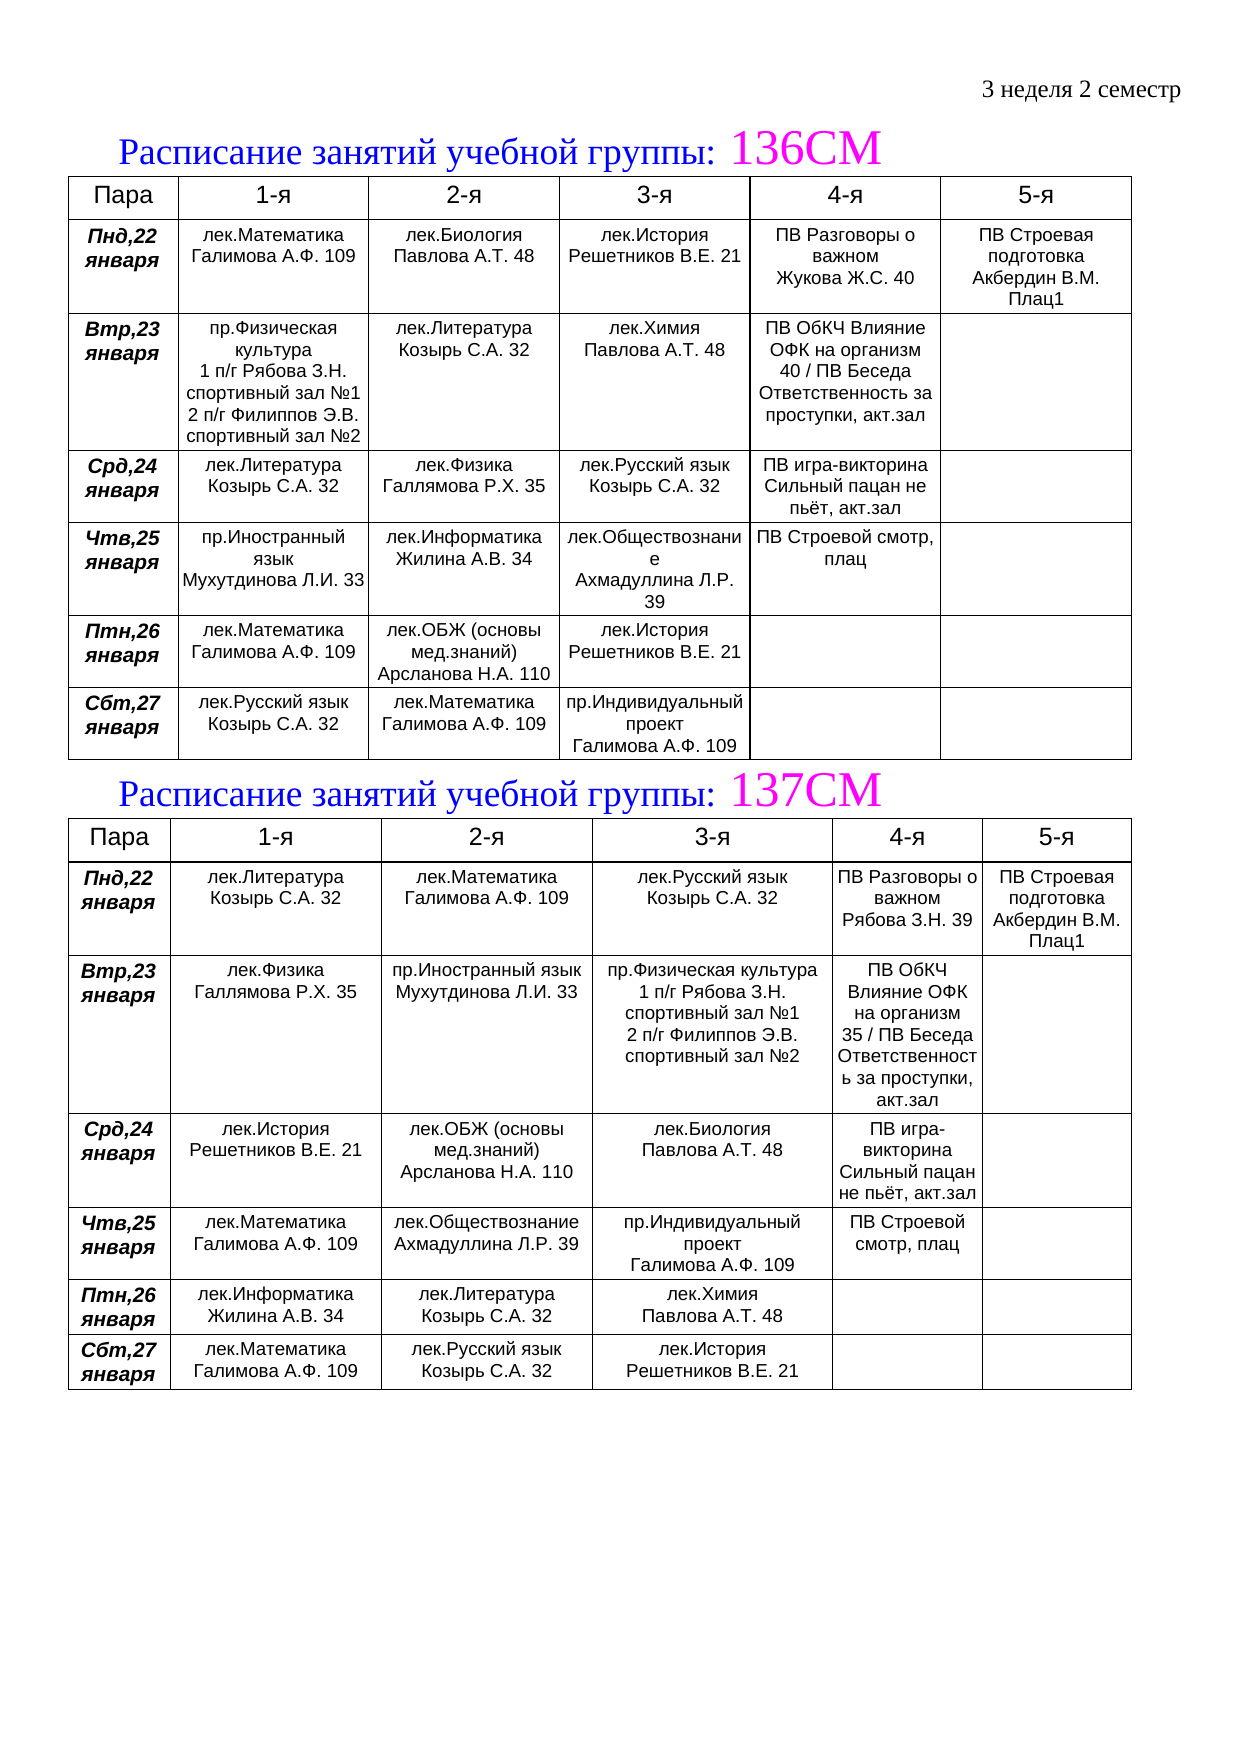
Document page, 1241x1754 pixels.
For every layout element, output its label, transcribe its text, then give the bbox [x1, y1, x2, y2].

table_cell лек.Русский язык Козырь С.А. 32 [560, 451, 749, 522]
table_cell [833, 1280, 982, 1334]
table_cell лек.Математика Галимова А.Ф. 109 [179, 616, 368, 687]
table_header Пара [69, 177, 178, 219]
table_cell Пнд,22 января [69, 863, 170, 955]
table_cell ПВ Разговоры о важном Рябова З.Н. 39 [833, 863, 982, 955]
table_cell ПВ Строевая подготовка Акбердин В.М. Плац1 [941, 220, 1131, 313]
table_cell [983, 1335, 1131, 1389]
table_cell Срд,24 января [69, 451, 178, 522]
text Расписание занятий учебной группы: 136СМ [118, 118, 1181, 176]
table_cell лек.ОБЖ (основы мед.знаний) Арсланова Н.А. 110 [369, 616, 559, 687]
table_cell Срд,24 января [69, 1114, 170, 1207]
table_cell ПВ Строевая подготовка Акбердин В.М. Плац1 [983, 863, 1131, 955]
table_cell [983, 1280, 1131, 1334]
table_header 5-я [983, 819, 1131, 861]
table_cell Чтв,25 января [69, 523, 178, 615]
table_cell ПВ Строевой смотр, плац [833, 1208, 982, 1279]
table_cell лек.Математика Галимова А.Ф. 109 [382, 863, 592, 955]
table_cell лек.Биология Павлова А.Т. 48 [593, 1114, 832, 1207]
table_cell ПВ Строевой смотр, плац [751, 523, 940, 615]
table_cell пр.Индивидуальный проект Галимова А.Ф. 109 [560, 688, 749, 759]
table_cell Сбт,27 января [69, 688, 178, 759]
table_cell лек.Биология Павлова А.Т. 48 [369, 220, 559, 313]
table_cell [751, 688, 940, 759]
table_cell [751, 616, 940, 687]
table_cell Пнд,22 января [69, 220, 178, 313]
table_cell лек.Математика Галимова А.Ф. 109 [171, 1208, 381, 1279]
table_cell ПВ игра-викторина Сильный пацан не пьёт, акт.зал [751, 451, 940, 522]
table_cell лек.Русский язык Козырь С.А. 32 [179, 688, 368, 759]
table_cell лек.Информатика Жилина А.В. 34 [369, 523, 559, 615]
table_cell лек.Математика Галимова А.Ф. 109 [171, 1335, 381, 1389]
table_cell Втр,23 января [69, 314, 178, 449]
table_cell лек.Литература Козырь С.А. 32 [171, 863, 381, 955]
table_cell лек.Литература Козырь С.А. 32 [369, 314, 559, 449]
table_cell лек.История Решетников В.Е. 21 [171, 1114, 381, 1207]
table_cell лек.Информатика Жилина А.В. 34 [171, 1280, 381, 1334]
table_cell Птн,26 января [69, 616, 178, 687]
table_cell [941, 451, 1131, 522]
table_cell лек.Русский язык Козырь С.А. 32 [382, 1335, 592, 1389]
table_cell лек.Химия Павлова А.Т. 48 [560, 314, 749, 449]
table_cell [941, 616, 1131, 687]
table_cell Втр,23 января [69, 956, 170, 1113]
table_header 2-я [369, 177, 559, 219]
table_cell лек.История Решетников В.Е. 21 [560, 616, 749, 687]
table_cell лек.ОБЖ (основы мед.знаний) Арсланова Н.А. 110 [382, 1114, 592, 1207]
table_header 3-я [593, 819, 832, 861]
table_cell [941, 523, 1131, 615]
table_cell лек.Обществознание Ахмадуллина Л.Р. 39 [560, 523, 749, 615]
table_cell лек.Математика Галимова А.Ф. 109 [179, 220, 368, 313]
table_cell лек.Физика Галлямова Р.Х. 35 [369, 451, 559, 522]
table_cell [983, 956, 1131, 1113]
table_cell лек.Математика Галимова А.Ф. 109 [369, 688, 559, 759]
table_cell ПВ игра-викторина Сильный пацан не пьёт, акт.зал [833, 1114, 982, 1207]
table_cell лек.Русский язык Козырь С.А. 32 [593, 863, 832, 955]
table_cell пр.Иностранный язык Мухутдинова Л.И. 33 [382, 956, 592, 1113]
table_cell лек.Литература Козырь С.А. 32 [382, 1280, 592, 1334]
table_cell [941, 314, 1131, 449]
table_cell лек.Обществознание Ахмадуллина Л.Р. 39 [382, 1208, 592, 1279]
table_cell пр.Физическая культура 1 п/г Рябова З.Н. спортивный зал №1 2 п/г Филиппов Э.В. спортивный зал №2 [593, 956, 832, 1113]
table_cell [833, 1335, 982, 1389]
table_cell ПВ Разговоры о важном Жукова Ж.С. 40 [751, 220, 940, 313]
table_header 5-я [941, 177, 1131, 219]
table_cell Сбт,27 января [69, 1335, 170, 1389]
table_header 1-я [171, 819, 381, 861]
table_cell лек.Физика Галлямова Р.Х. 35 [171, 956, 381, 1113]
table_cell пр.Иностранный язык Мухутдинова Л.И. 33 [179, 523, 368, 615]
text Расписание занятий учебной группы: 137СМ [118, 760, 1181, 818]
table_header 4-я [751, 177, 940, 219]
table_cell пр.Индивидуальный проект Галимова А.Ф. 109 [593, 1208, 832, 1279]
table_cell пр.Физическая культура 1 п/г Рябова З.Н. спортивный зал №1 2 п/г Филиппов Э.В. спортивный зал №2 [179, 314, 368, 449]
table_cell лек.История Решетников В.Е. 21 [593, 1335, 832, 1389]
table_cell [983, 1114, 1131, 1207]
table_header 2-я [382, 819, 592, 861]
table_header 4-я [833, 819, 982, 861]
table_cell [941, 688, 1131, 759]
table_cell ПВ ОбКЧ Влияние ОФК на организм 40 / ПВ Беседа Ответственность за проступки, акт.зал [751, 314, 940, 449]
table_header 3-я [560, 177, 749, 219]
table_cell лек.Химия Павлова А.Т. 48 [593, 1280, 832, 1334]
table_cell [983, 1208, 1131, 1279]
table_cell ПВ ОбКЧ Влияние ОФК на организм 35 / ПВ Беседа Ответственность за проступки, акт.зал [833, 956, 982, 1113]
table_cell лек.История Решетников В.Е. 21 [560, 220, 749, 313]
table_header Пара [69, 819, 170, 861]
table_header 1-я [179, 177, 368, 219]
table_cell Чтв,25 января [69, 1208, 170, 1279]
table_cell Птн,26 января [69, 1280, 170, 1334]
table_cell лек.Литература Козырь С.А. 32 [179, 451, 368, 522]
